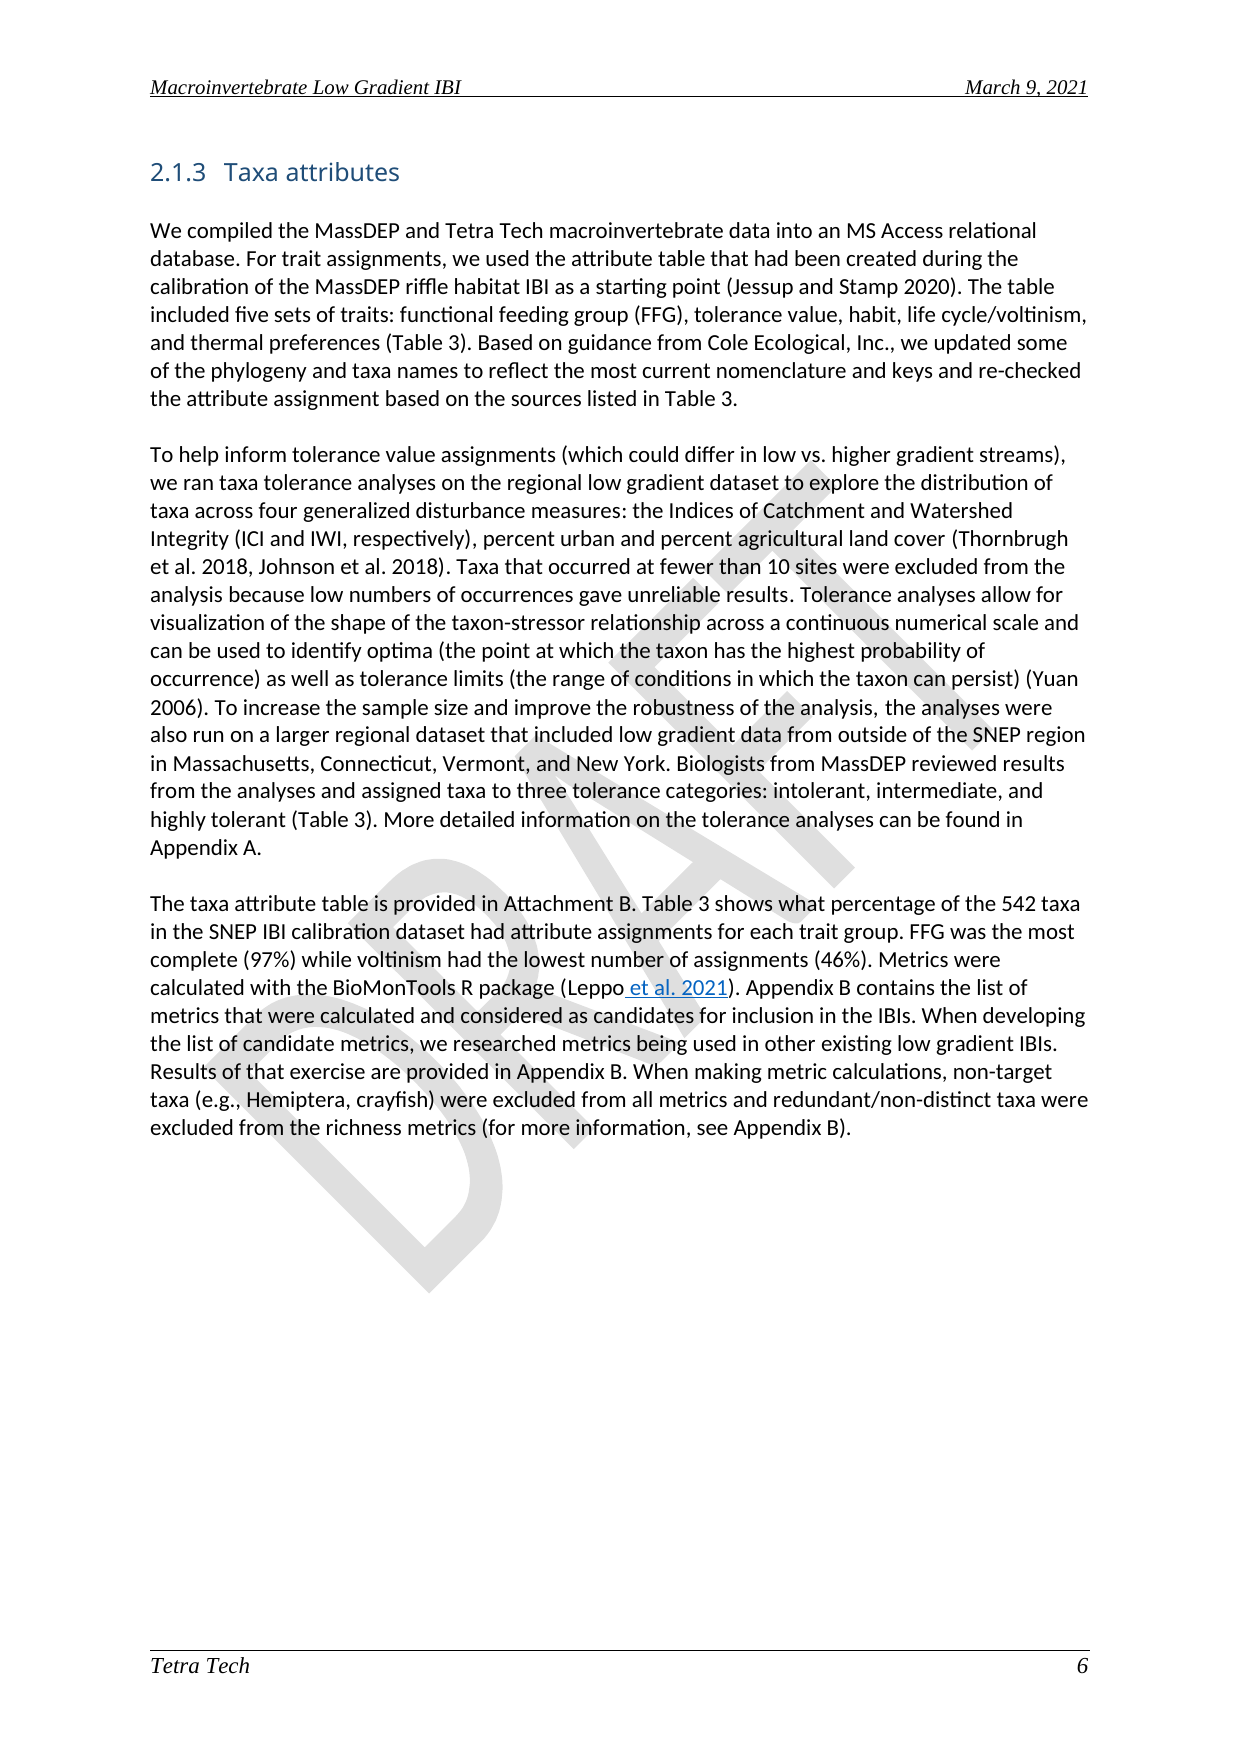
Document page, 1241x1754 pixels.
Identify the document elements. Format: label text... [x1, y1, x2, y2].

subtitle 2.1.3 Taxa attributes [150, 154, 1090, 188]
text The taxa attribute table is provided in Attachment B. Table 3 shows what percentage of the 542 taxa in the SNEP IBI calibration dataset had attribute assignments for each trait group. FFG was the most complete (97%) while voltinism had the lowest number of assignments (46%). Metrics were calculated with the BioMonTools R package (Leppo et al. 2021). Appendix B contains the list of metrics that were calculated and considered as candidates for inclusion in the IBIs. When developing the list of candidate metrics, we researched metrics being used in other existing low gradient IBIs. Results of that exercise are provided in Appendix B. When making metric calculations, non-target taxa (e.g., Hemiptera, crayfish) were excluded from all metrics and redundant/non-distinct taxa were excluded from the richness metrics (for more information, see Appendix B). [150, 889, 1090, 1141]
text To help inform tolerance value assignments (which could differ in low vs. higher gradient streams), we ran taxa tolerance analyses on the regional low gradient dataset to explore the distribution of taxa across four generalized disturbance measures: the Indices of Catchment and Watershed Integrity (ICI and IWI, respectively), percent urban and percent agricultural land cover (Thornbrugh et al. 2018, Johnson et al. 2018). Taxa that occurred at fewer than 10 sites were excluded from the analysis because low numbers of occurrences gave unreliable results. Tolerance analyses allow for visualization of the shape of the taxon-stressor relationship across a continuous numerical scale and can be used to identify optima (the point at which the taxon has the highest probability of occurrence) as well as tolerance limits (the range of conditions in which the taxon can persist) (Yuan 2006). To increase the sample size and improve the robustness of the analysis, the analyses were also run on a larger regional dataset that included low gradient data from outside of the SNEP region in Massachusetts, Connecticut, Vermont, and New York. Biologists from MassDEP reviewed results from the analyses and assigned taxa to three tolerance categories: intolerant, intermediate, and highly tolerant (Table 3). More detailed information on the tolerance analyses can be found in Appendix A. [150, 440, 1090, 861]
text We compiled the MassDEP and Tetra Tech macroinvertebrate data into an MS Access relational database. For trait assignments, we used the attribute table that had been created during the calibration of the MassDEP riffle habitat IBI as a starting point (Jessup and Stamp 2020). The table included five sets of traits: functional feeding group (FFG), tolerance value, habit, life cycle/voltinism, and thermal preferences (Table 3). Based on guidance from Cole Ecological, Inc., we updated some of the phylogeny and taxa names to reflect the most current nomenclature and keys and re-checked the attribute assignment based on the sources listed in Table 3. [150, 216, 1090, 412]
